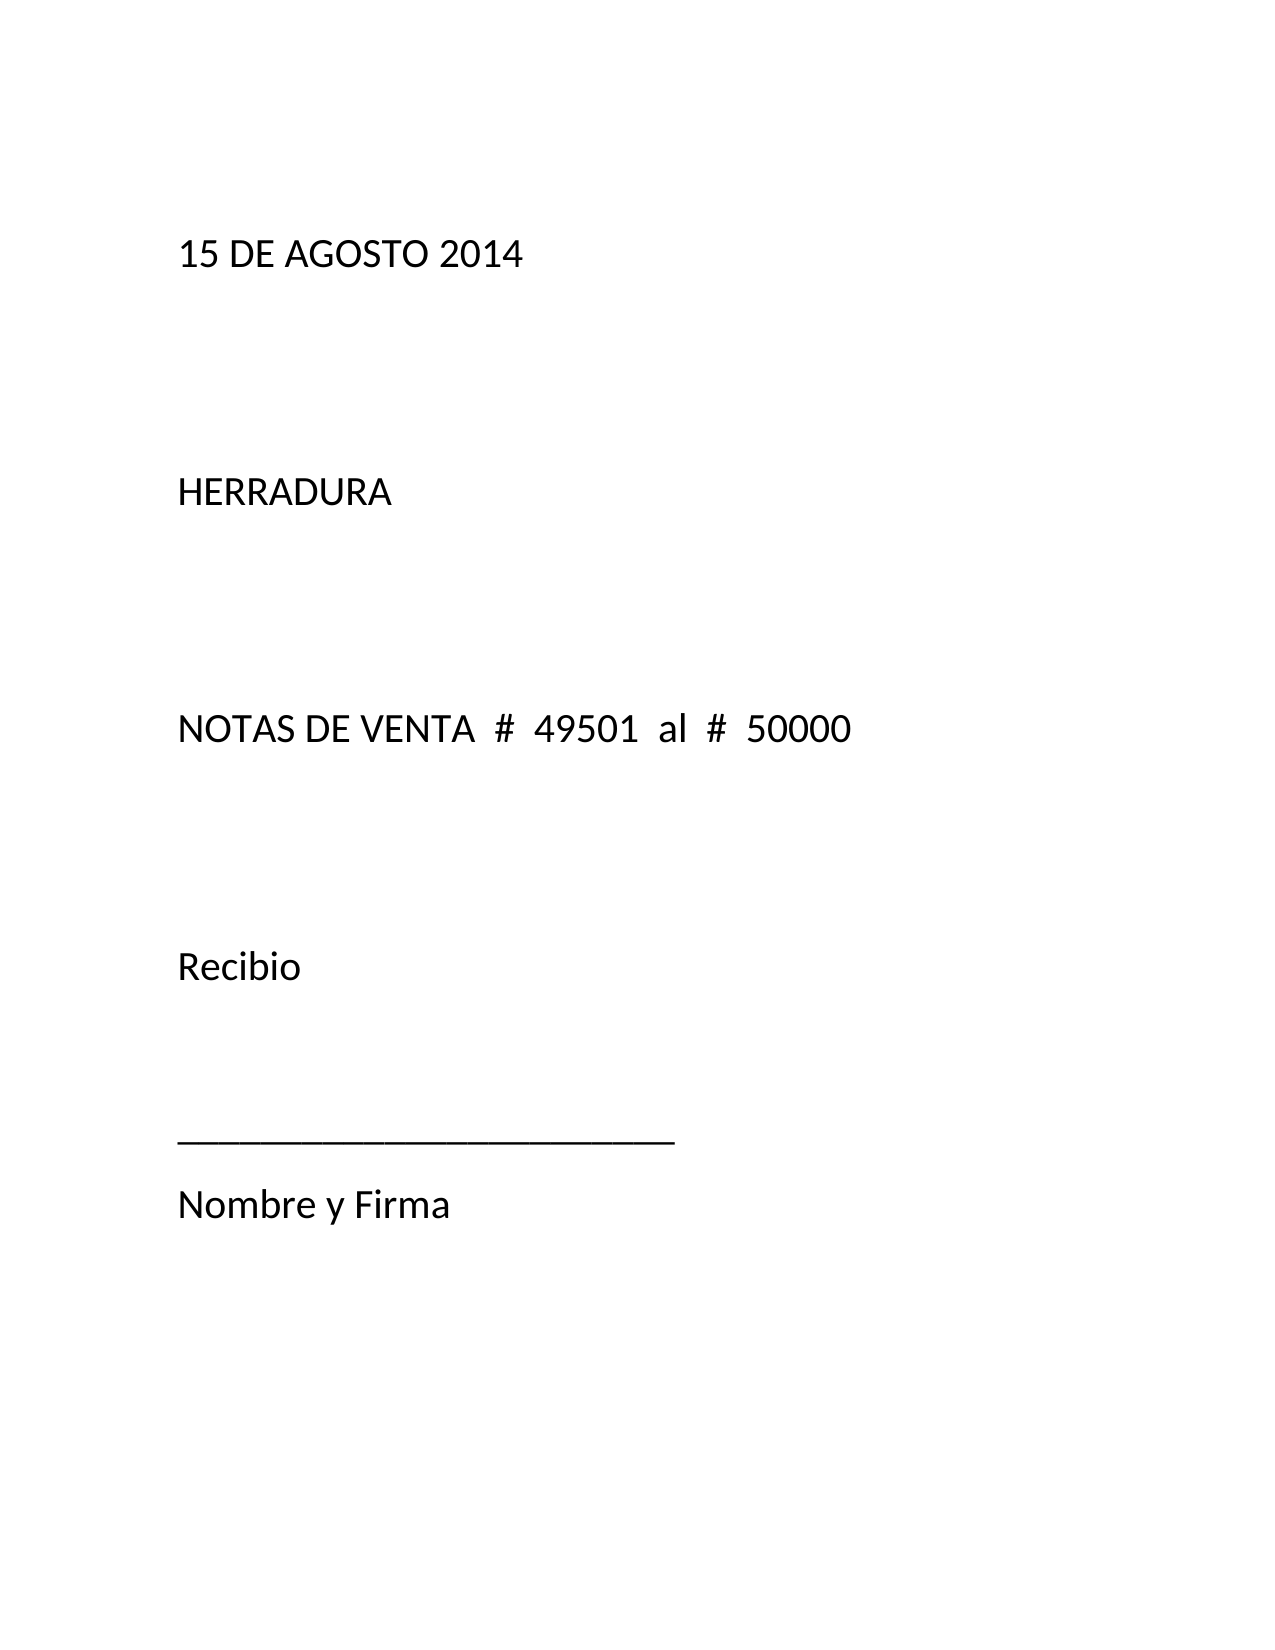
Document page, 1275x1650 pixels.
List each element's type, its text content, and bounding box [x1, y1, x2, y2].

text HERRADURA [177, 465, 1098, 516]
text ________________________ [177, 1099, 1098, 1150]
text 15 DE AGOSTO 2014 [177, 227, 1098, 278]
text NOTAS DE VENTA # 49501 al # 50000 [177, 702, 1098, 753]
text Nombre y Firma [177, 1178, 1098, 1229]
text Recibio [177, 940, 1098, 991]
